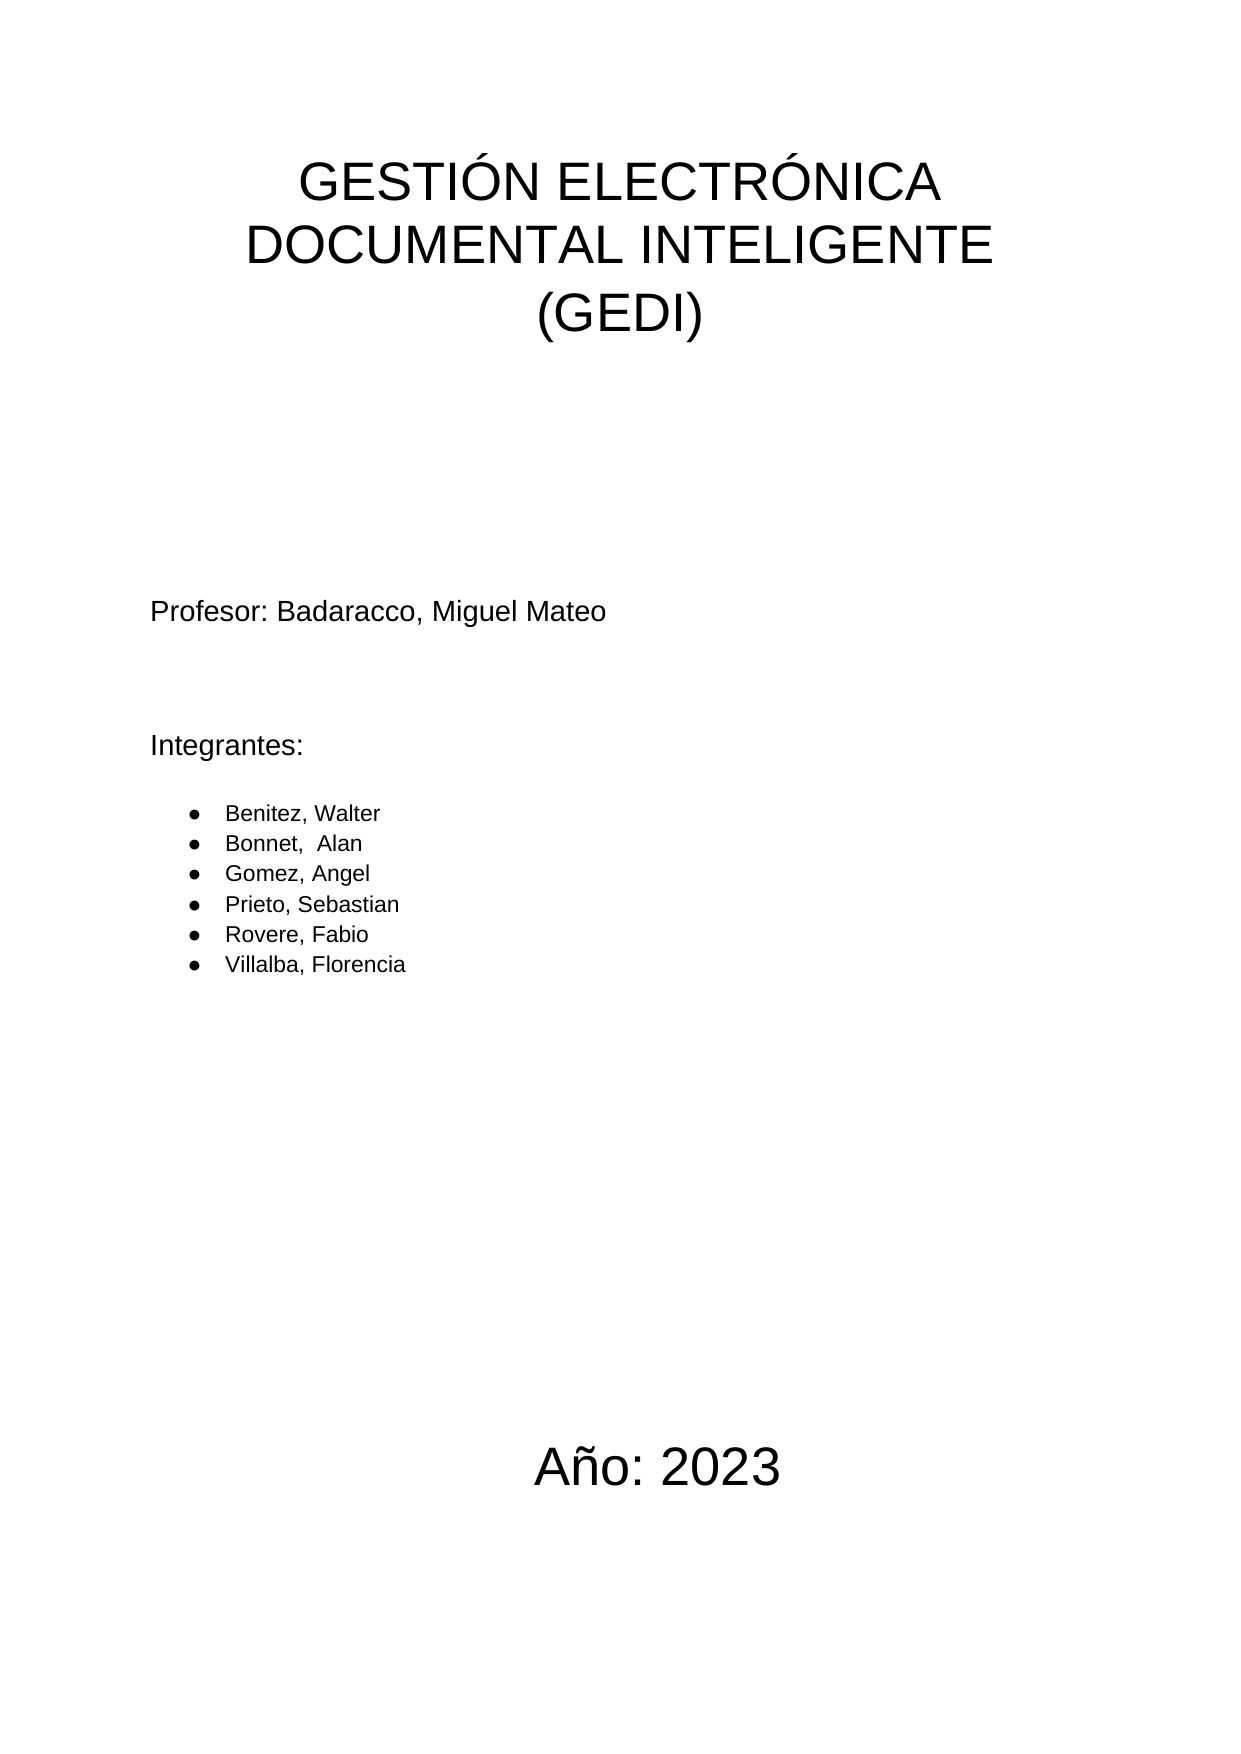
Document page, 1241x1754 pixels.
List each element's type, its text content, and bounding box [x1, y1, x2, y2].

list Gomez, Angel [187, 860, 1090, 887]
list Rovere, Fabio [187, 921, 1090, 947]
subtitle Profesor: Badaracco, Miguel Mateo [150, 594, 1090, 628]
title (GEDI) [150, 281, 1090, 343]
list Villalba, Florencia [187, 951, 1090, 977]
subtitle Integrantes: [150, 728, 1090, 761]
list Bonnet, Alan [187, 830, 1090, 857]
title Año: 2023 [225, 1434, 1090, 1497]
list Prieto, Sebastian [187, 891, 1090, 917]
title GESTIÓN ELECTRÓNICA DOCUMENTAL INTELIGENTE [150, 150, 1090, 274]
list Benitez, Walter [187, 800, 1090, 826]
